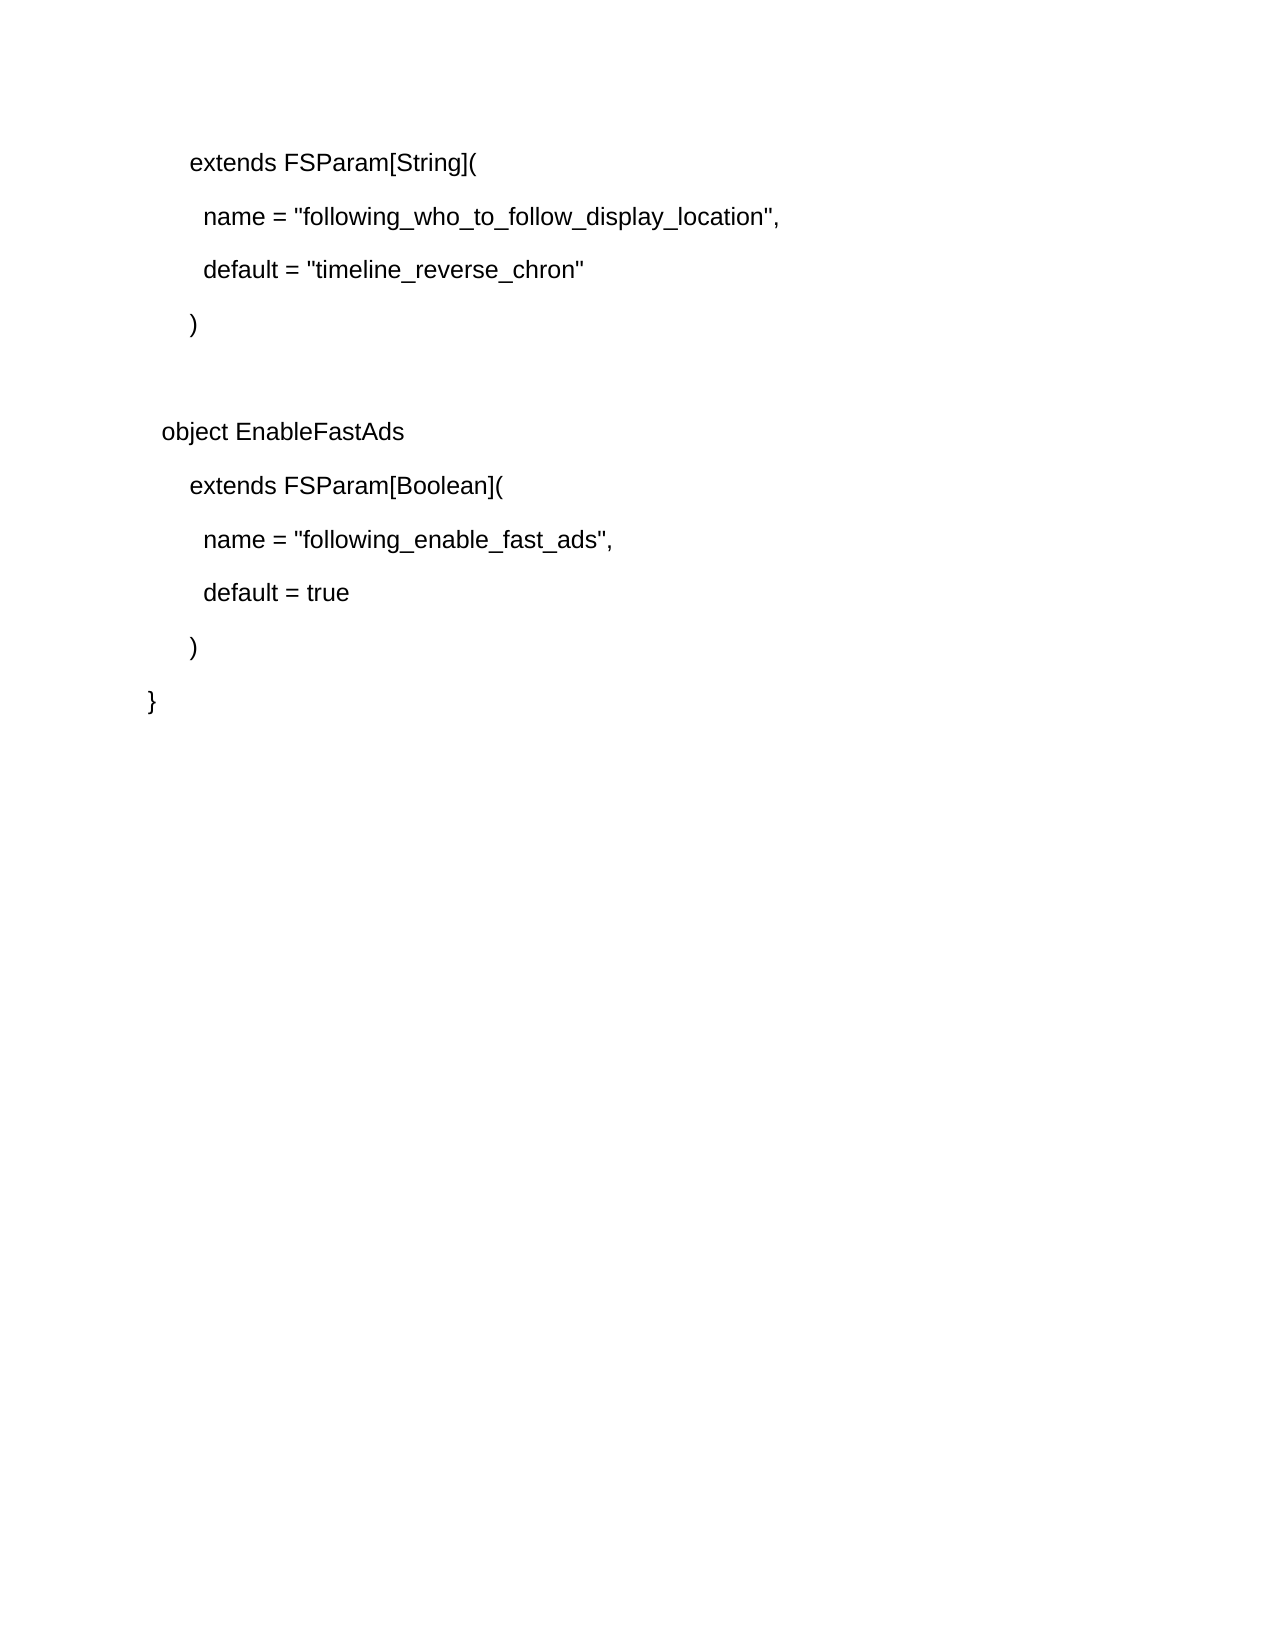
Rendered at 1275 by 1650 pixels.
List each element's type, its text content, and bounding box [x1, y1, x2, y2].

text ) [148, 632, 1127, 661]
text name = "following_who_to_follow_display_location", [148, 201, 1127, 230]
text name = "following_enable_fast_ads", [148, 524, 1127, 553]
text ) [148, 309, 1127, 338]
text extends FSParam[String]( [148, 148, 1127, 176]
text extends FSParam[Boolean]( [148, 471, 1127, 499]
text default = true [148, 578, 1127, 607]
text object EnableFastAds [148, 417, 1127, 446]
text } [148, 686, 1127, 715]
text default = "timeline_reverse_chron" [148, 255, 1127, 284]
